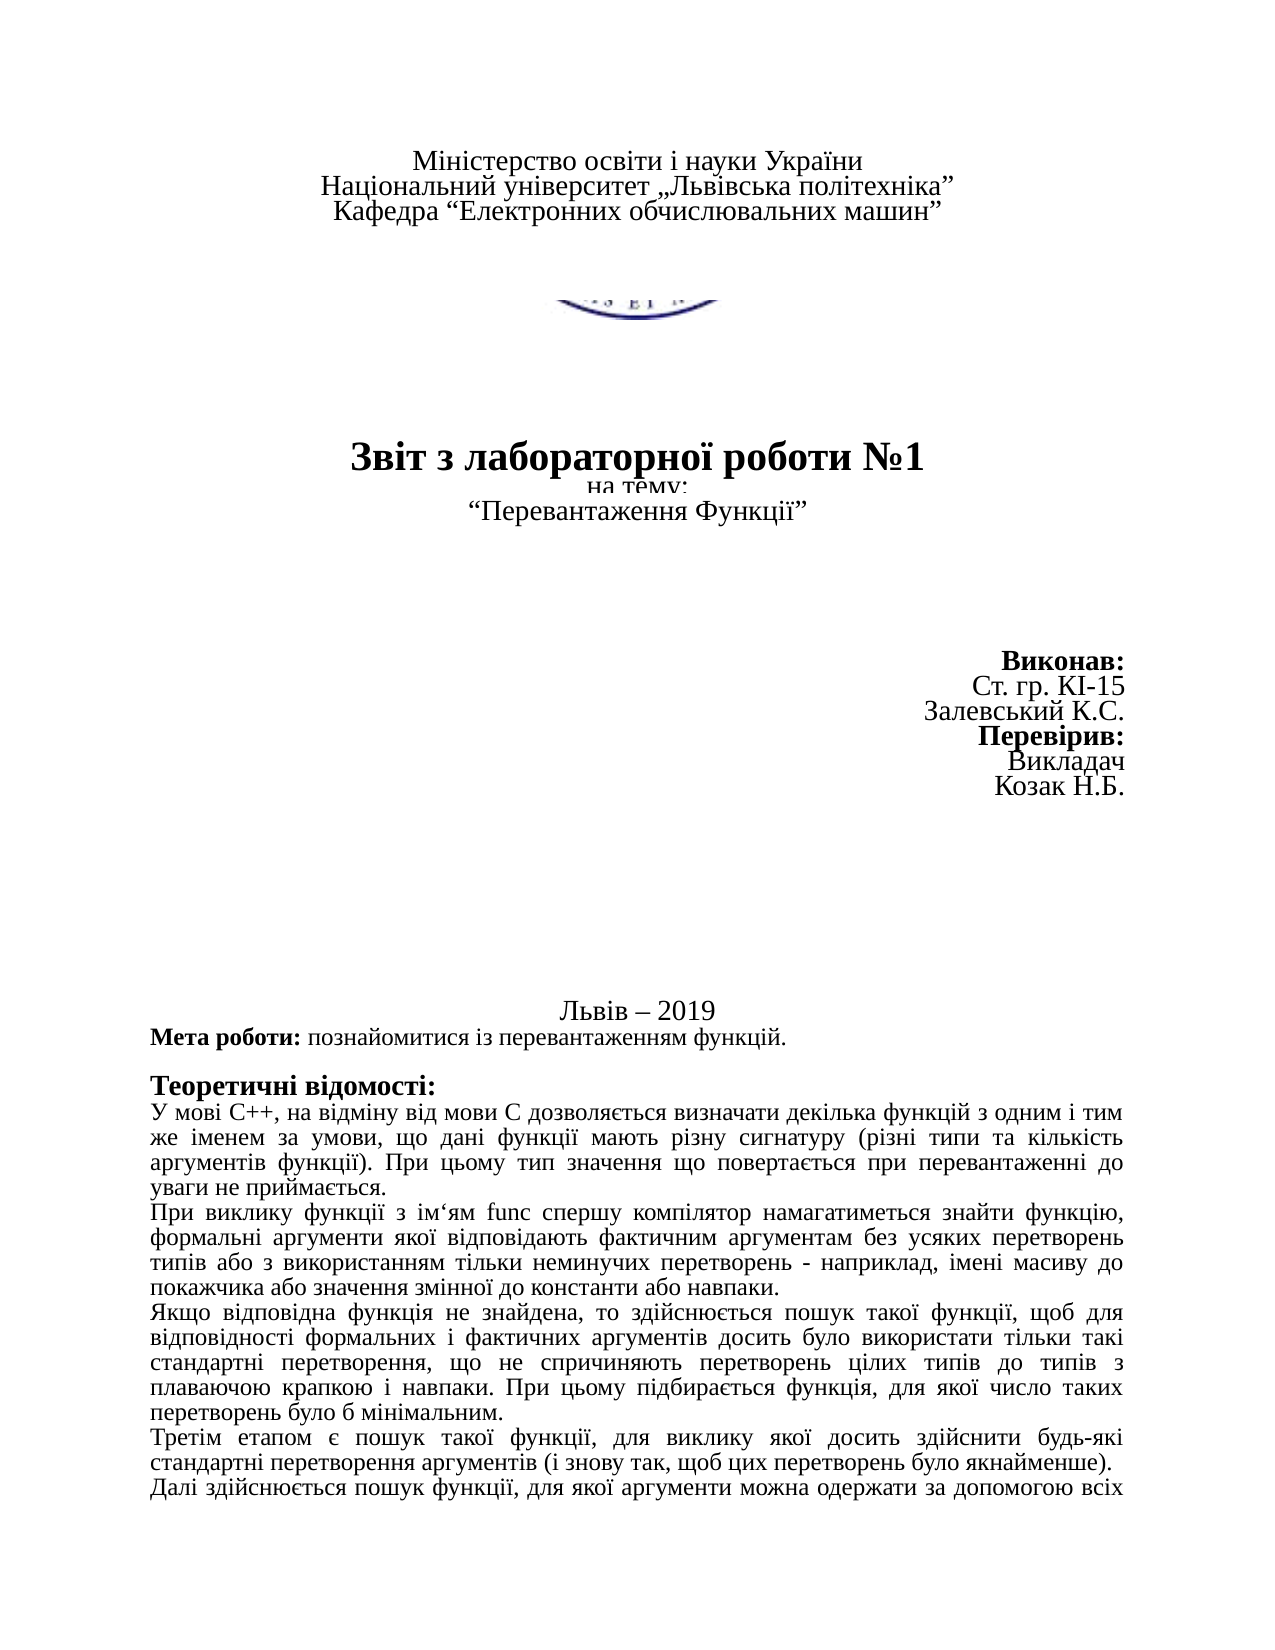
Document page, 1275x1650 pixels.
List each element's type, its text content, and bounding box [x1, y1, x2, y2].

text Звіт з лабораторної роботи №1 [150, 450, 562, 475]
text Виконав: [826, 650, 1125, 675]
text Перевірив: [826, 725, 1125, 750]
text Звіт з лабораторної роботи №1 [641, 450, 736, 475]
text У мові С++, на відміну від мови С дозволяється визначати декілька функцій з одним і тим же іменем за умови, що дані функції мають різну сигнатуру (різні типи та кількість аргументів функції). При цьому тип значення що повертається при перевантаженні до уваги не приймається. [150, 1100, 1125, 1200]
text Міністерство освіти і науки України [150, 150, 1125, 175]
text Звіт з лабораторної роботи №1 [731, 450, 1125, 475]
text Львів – 2019 [150, 1000, 1125, 1025]
text “Перевантаження Функції” [794, 500, 1125, 525]
text Мета роботи: познайомитися із перевантаженням функцій. [150, 1025, 1125, 1050]
text Козак Н.Б. [826, 775, 1125, 800]
text Національний університет „Львівська політехніка” [150, 175, 1125, 200]
text Звіт з лабораторної роботи №1 [557, 450, 646, 475]
text “Перевантаження Функції” [150, 500, 481, 525]
text Кафедра “Електронних обчислювальних машин” [150, 200, 373, 225]
text на тему: [150, 475, 1125, 500]
text Третім етапом є пошук такої функції, для виклику якої досить здійснити будь-які стандартні перетворення аргументів (і знову так, щоб цих перетворень було якнайменше). [150, 1425, 1125, 1475]
text Залевський К.С. [826, 700, 1125, 725]
text Викладач [826, 750, 1125, 775]
text Кафедра “Електронних обчислювальних машин” [376, 200, 1125, 225]
text Теоретичні відомості: [150, 1075, 1125, 1100]
text При виклику функції з ім‘ям func спершу компілятор намагатиметься знайти функцію, формальні аргументи якої відповідають фактичним аргументам без усяких перетворень типів або з використанням тільки неминучих перетворень - наприклад, імені масиву до покажчика або значення змінної до константи або навпаки. [150, 1200, 1125, 1300]
text Якщо відповідна функція не знайдена, то здійснюється пошук такої функції, щоб для відповідності формальних і фактичних аргументів досить було використати тільки такі стандартні перетворення, що не спричиняють перетворень цілих типів до типів з плаваючою крапкою і навпаки. При цьому підбирається функція, для якої число таких перетворень було б мінімальним. [150, 1300, 1125, 1425]
text Ст. гр. КІ-15 [826, 675, 1125, 700]
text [150, 1475, 1125, 1500]
